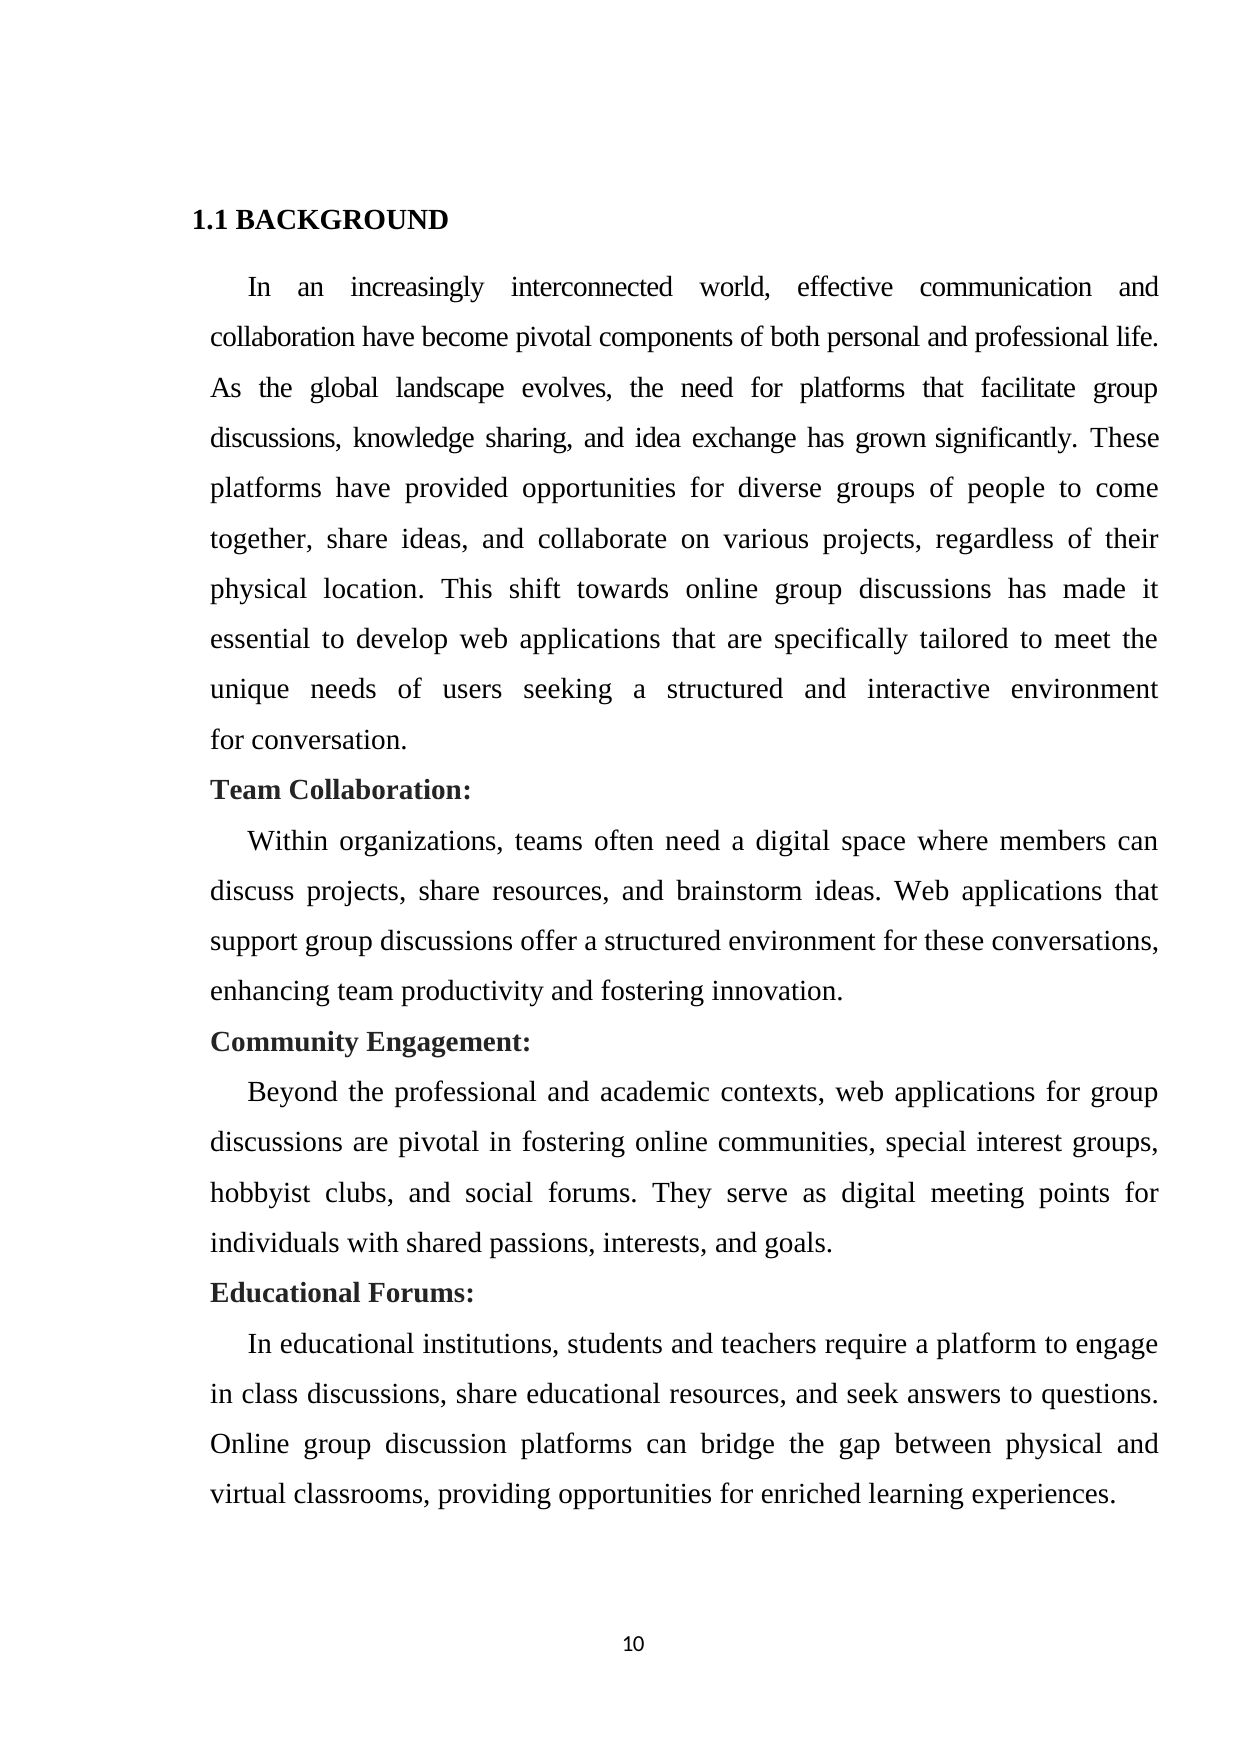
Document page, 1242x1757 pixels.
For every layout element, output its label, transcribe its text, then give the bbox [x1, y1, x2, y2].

text Beyond the professional and academic contexts, web applications for group discussions are pivotal in fostering online communities, special interest groups, hobbyist clubs, and social forums. They serve as digital meeting points for individuals with shared passions, interests, and goals. [210, 1074, 1160, 1259]
subtitle Educational Forums: [210, 1275, 1160, 1309]
subtitle Team Collaboration: [210, 772, 1160, 806]
text Within organizations, teams often need a digital space where members can discuss projects, share resources, and brainstorm ideas. Web applications that support group discussions offer a structured environment for these conversations, enhancing team productivity and fostering innovation. [210, 823, 1160, 1007]
subtitle 1.1 BACKGROUND [192, 202, 1160, 236]
subtitle Community Engagement: [210, 1024, 1160, 1057]
text In educational institutions, students and teachers require a platform to engage in class discussions, share educational resources, and seek answers to questions. Online group discussion platforms can bridge the gap between physical and virtual classrooms, providing opportunities for enriched learning experiences. [210, 1326, 1160, 1510]
text In an increasingly interconnected world, effective communication and collaboration have become pivotal components of both personal and professional life. As the global landscape evolves, the need for platforms that facilitate group discussions, knowledge sharing, and idea exchange has grown significantly. These platforms have provided opportunities for diverse groups of people to come together, share ideas, and collaborate on various projects, regardless of their physical location. This shift towards online group discussions has made it essential to develop web applications that are specifically tailored to meet the unique needs of users seeking a structured and interactive environment for conversation. [210, 269, 1160, 756]
